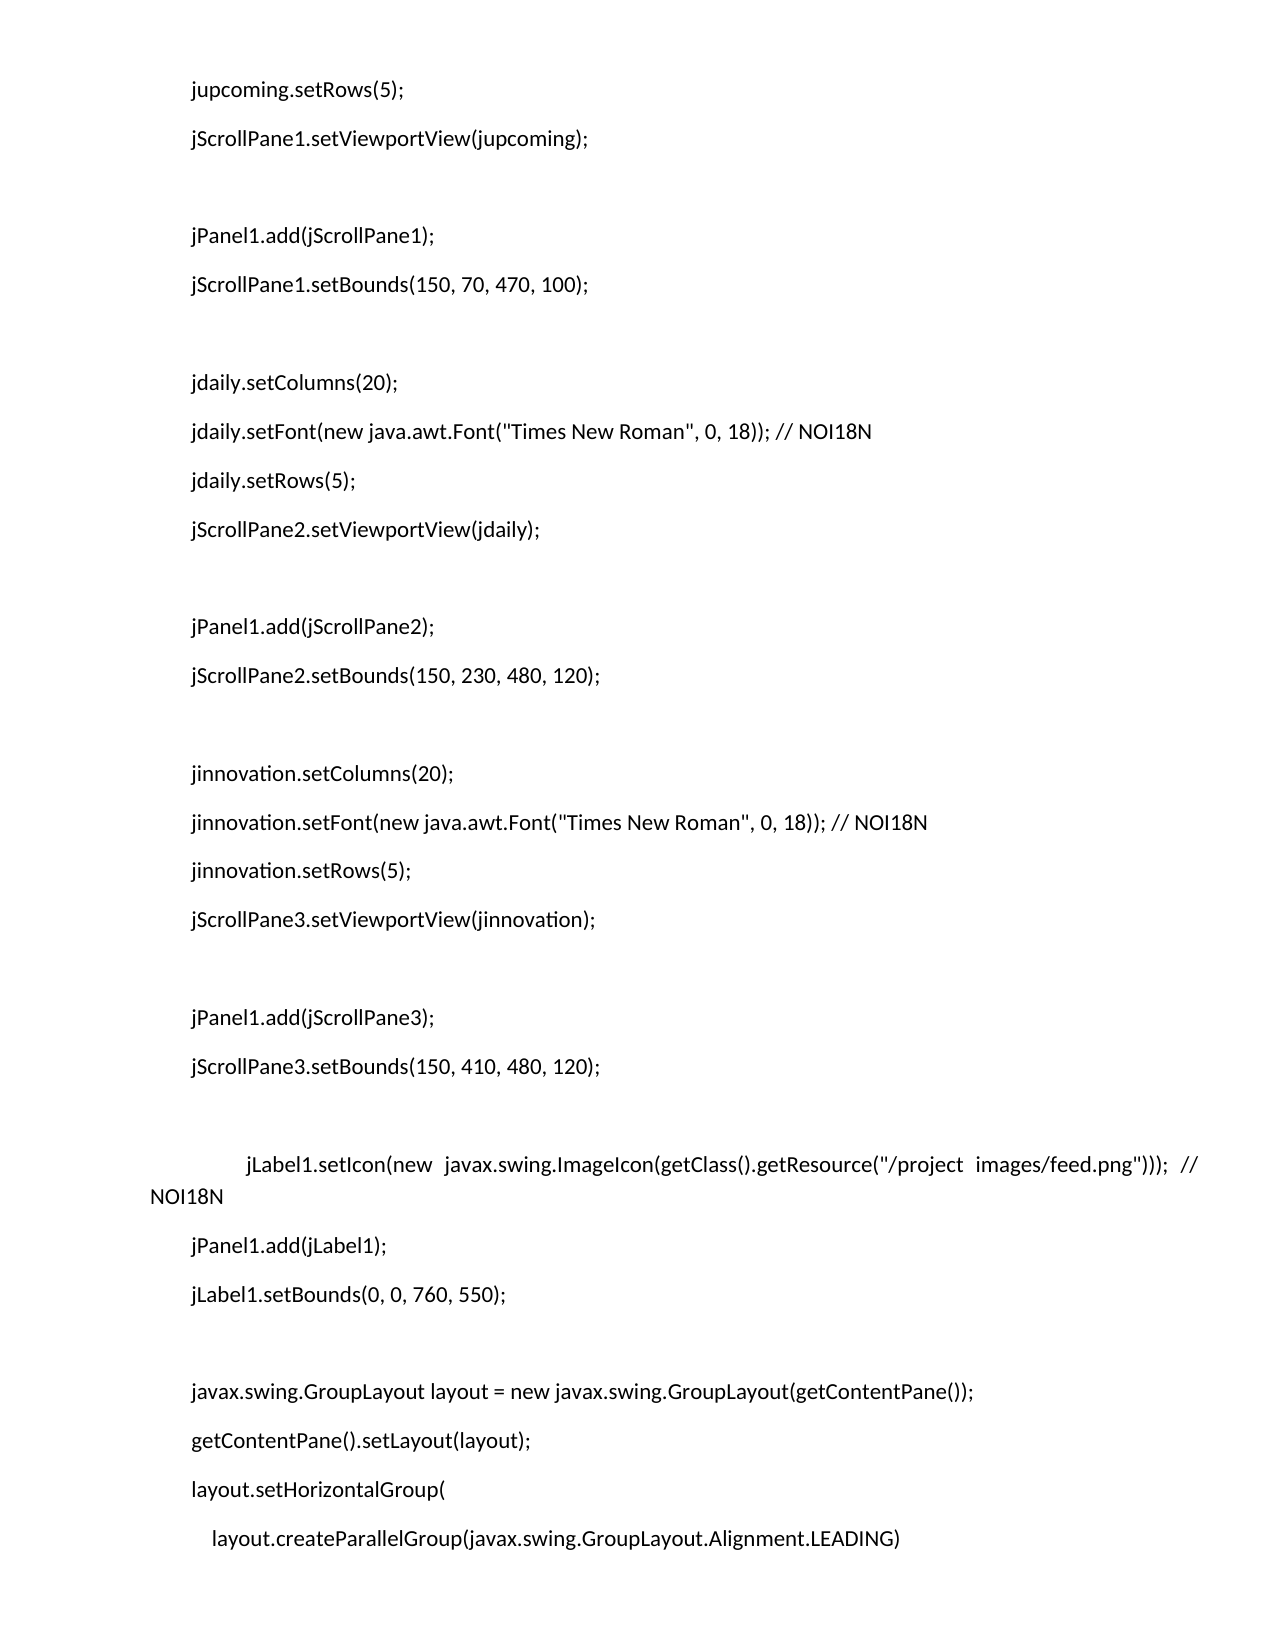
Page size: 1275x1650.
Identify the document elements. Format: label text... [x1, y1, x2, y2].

text jScrollPane2.setBounds(150, 230, 480, 120); [150, 661, 1200, 689]
text jinnovation.setColumns(20); [150, 759, 1200, 787]
text jScrollPane3.setBounds(150, 410, 480, 120); [150, 1052, 1200, 1080]
text jPanel1.add(jScrollPane3); [150, 1003, 1200, 1031]
text jdaily.setColumns(20); [150, 368, 1200, 396]
text jScrollPane2.setViewportView(jdaily); [150, 515, 1200, 543]
text jinnovation.setFont(new java.awt.Font("Times New Roman", 0, 18)); // NOI18N [150, 808, 1200, 836]
text javax.swing.GroupLayout layout = new javax.swing.GroupLayout(getContentPane()); [150, 1377, 1200, 1405]
text jdaily.setFont(new java.awt.Font("Times New Roman", 0, 18)); // NOI18N [150, 417, 1200, 445]
text jScrollPane3.setViewportView(jinnovation); [150, 906, 1200, 933]
text jdaily.setRows(5); [150, 466, 1200, 494]
text jLabel1.setBounds(0, 0, 760, 550); [150, 1280, 1200, 1308]
text jinnovation.setRows(5); [150, 857, 1200, 885]
text jupcoming.setRows(5); [150, 75, 1200, 103]
text jLabel1.setIcon(new javax.swing.ImageIcon(getClass().getResource("/project images/feed.png"))); // NOI18N [150, 1150, 1200, 1210]
text jPanel1.add(jLabel1); [150, 1231, 1200, 1259]
text layout.setHorizontalGroup( [150, 1475, 1200, 1503]
text jScrollPane1.setViewportView(jupcoming); [150, 124, 1200, 152]
text getContentPane().setLayout(layout); [150, 1426, 1200, 1454]
text jScrollPane1.setBounds(150, 70, 470, 100); [150, 270, 1200, 298]
text layout.createParallelGroup(javax.swing.GroupLayout.Alignment.LEADING) [150, 1524, 1200, 1552]
text jPanel1.add(jScrollPane2); [150, 612, 1200, 640]
text jPanel1.add(jScrollPane1); [150, 222, 1200, 249]
